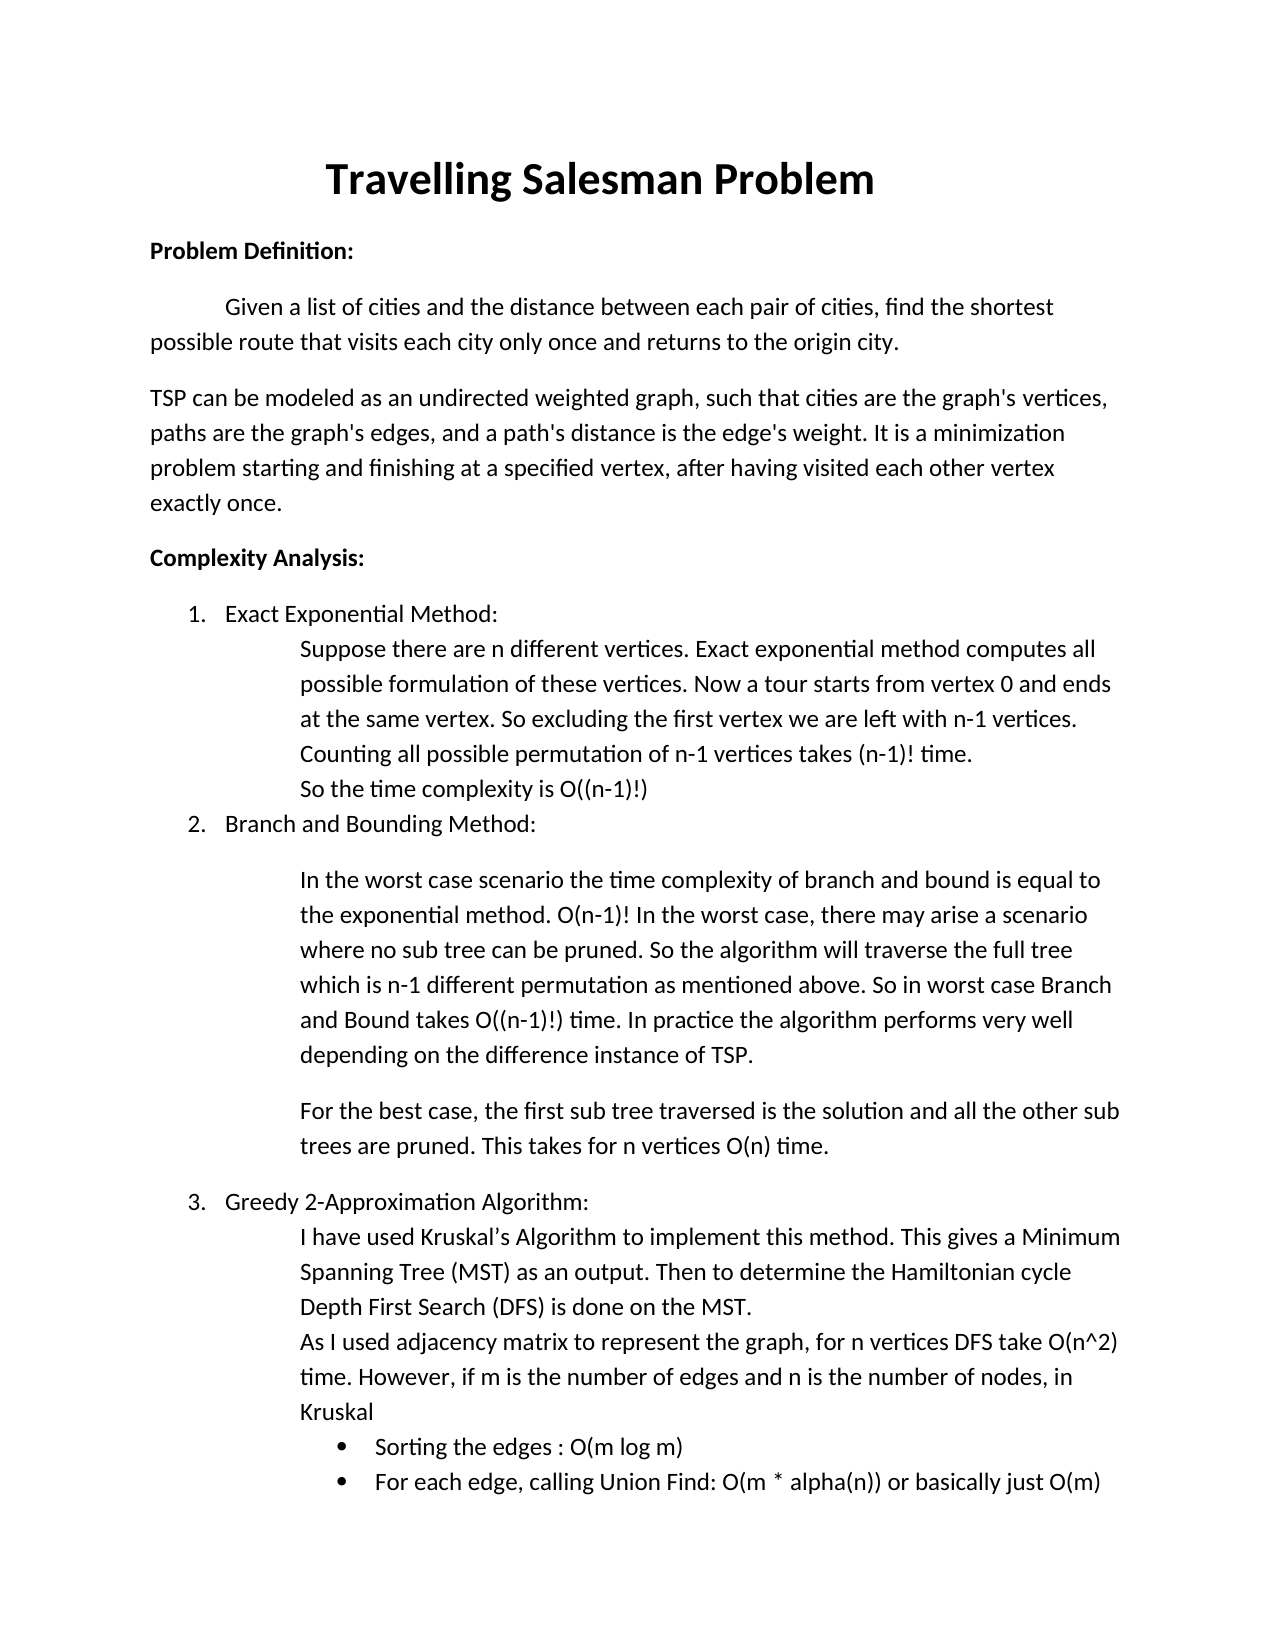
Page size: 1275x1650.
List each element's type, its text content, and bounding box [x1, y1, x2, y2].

list As I used adjacency matrix to represent the graph, for n vertices DFS take O(n^2) time. However, if m is the number of edges and n is the number of nodes, in Kruskal [300, 1326, 1125, 1426]
list Exact Exponential Method: [187, 598, 1125, 629]
text Given a list of cities and the distance between each pair of cities, find the shortest possible route that visits each city only once and returns to the origin city. [150, 291, 1125, 356]
list For each edge, calling Union Find: O(m * alpha(n)) or basically just O(m) [337, 1466, 1125, 1496]
text TSP can be modeled as an undirected weighted graph, such that cities are the graph's vertices, paths are the graph's edges, and a path's distance is the edge's weight. It is a minimization problem starting and finishing at a specified vertex, after having visited each other vertex exactly once. [150, 382, 1125, 517]
list Branch and Bounding Method: [187, 808, 1125, 839]
text Travelling Salesman Problem [150, 150, 1125, 206]
list Sorting the edges : O(m log m) [337, 1431, 1125, 1461]
text Problem Definition: [150, 235, 1125, 266]
text In the worst case scenario the time complexity of branch and bound is equal to the exponential method. O(n-1)! In the worst case, there may arise a scenario where no sub tree can be pruned. So the algorithm will traverse the full tree which is n-1 different permutation as mentioned above. So in worst case Branch and Bound takes O((n-1)!) time. In practice the algorithm performs very well depending on the difference instance of TSP. [300, 864, 1125, 1070]
list Greedy 2-Approximation Algorithm: [187, 1186, 1125, 1216]
text For the best case, the first sub tree traversed is the solution and all the other sub trees are pruned. This takes for n vertices O(n) time. [300, 1095, 1125, 1161]
list Suppose there are n different vertices. Exact exponential method computes all possible formulation of these vertices. Now a tour starts from vertex 0 and ends at the same vertex. So excluding the first vertex we are left with n-1 vertices. Counting all possible permutation of n-1 vertices takes (n-1)! time. [300, 633, 1125, 769]
list I have used Kruskal’s Algorithm to implement this method. This gives a Minimum Spanning Tree (MST) as an output. Then to determine the Hamiltonian cycle Depth First Search (DFS) is done on the MST. [300, 1221, 1125, 1321]
list So the time complexity is O((n-1)!) [300, 773, 1125, 804]
text Complexity Analysis: [150, 543, 1125, 573]
